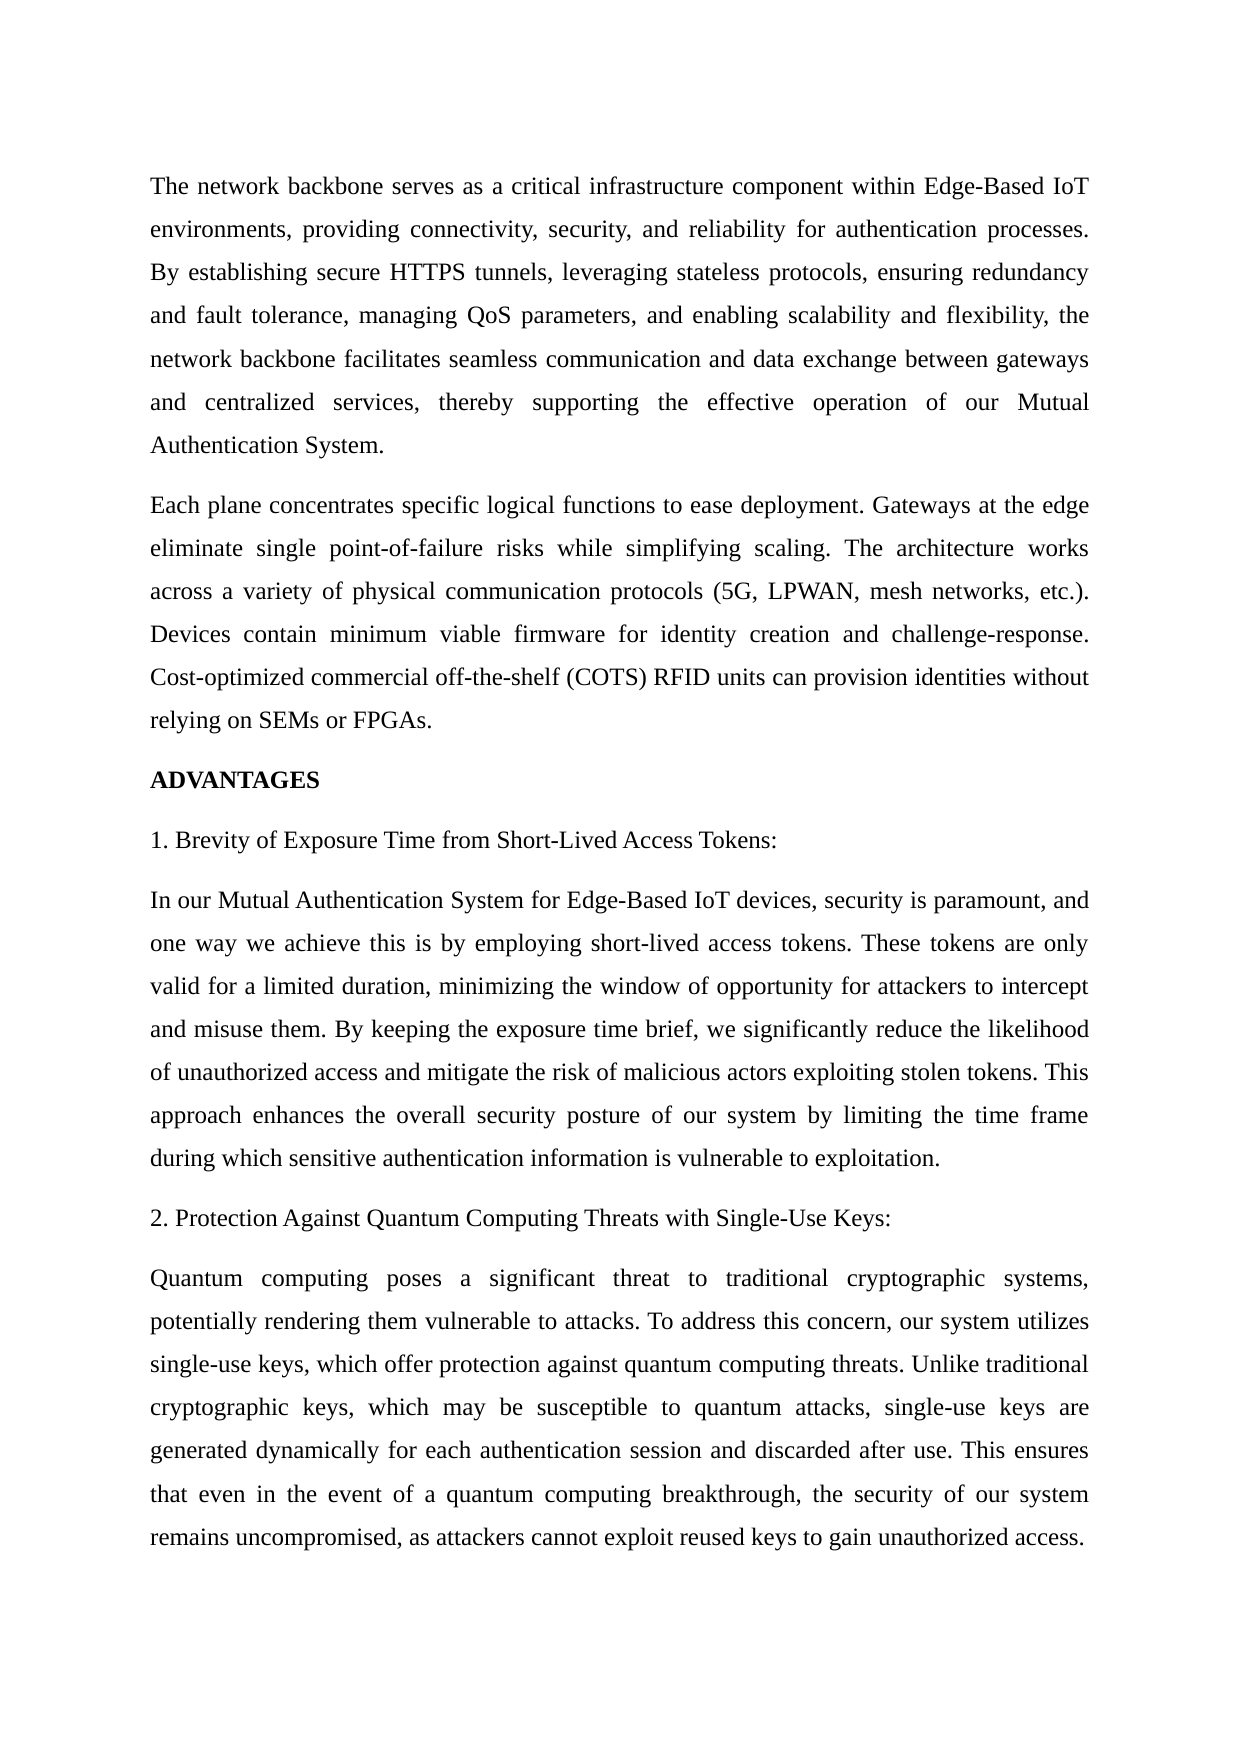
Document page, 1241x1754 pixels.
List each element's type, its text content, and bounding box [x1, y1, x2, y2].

text 1. Brevity of Exposure Time from Short-Lived Access Tokens: [150, 825, 1090, 854]
text Quantum computing poses a significant threat to traditional cryptographic systems, potentially rendering them vulnerable to attacks. To address this concern, our system utilizes single-use keys, which offer protection against quantum computing threats. Unlike traditional cryptographic keys, which may be susceptible to quantum attacks, single-use keys are generated dynamically for each authentication session and discarded after use. This ensures that even in the event of a quantum computing breakthrough, the security of our system remains uncompromised, as attackers cannot exploit reused keys to gain unauthorized access. [150, 1263, 1090, 1551]
text In our Mutual Authentication System for Edge-Based IoT devices, security is paramount, and one way we achieve this is by employing short-lived access tokens. These tokens are only valid for a limited duration, minimizing the window of opportunity for attackers to intercept and misuse them. By keeping the exposure time brief, we significantly reduce the likelihood of unauthorized access and mitigate the risk of malicious actors exploiting stolen tokens. This approach enhances the overall security posture of our system by limiting the time frame during which sensitive authentication information is vulnerable to exploitation. [150, 885, 1090, 1172]
text 2. Protection Against Quantum Computing Threats with Single-Use Keys: [150, 1203, 1090, 1232]
text Each plane concentrates specific logical functions to ease deployment. Gateways at the edge eliminate single point-of-failure risks while simplifying scaling. The architecture works across a variety of physical communication protocols (5G, LPWAN, mesh networks, etc.). Devices contain minimum viable firmware for identity creation and challenge-response. Cost-optimized commercial off-the-shelf (COTS) RFID units can provision identities without relying on SEMs or FPGAs. [150, 490, 1090, 734]
text The network backbone serves as a critical infrastructure component within Edge-Based IoT environments, providing connectivity, security, and reliability for authentication processes. By establishing secure HTTPS tunnels, leveraging stateless protocols, ensuring redundancy and fault tolerance, managing QoS parameters, and enabling scalability and flexibility, the network backbone facilitates seamless communication and data exchange between gateways and centralized services, thereby supporting the effective operation of our Mutual Authentication System. [150, 171, 1090, 459]
text ADVANTAGES [150, 765, 1090, 794]
